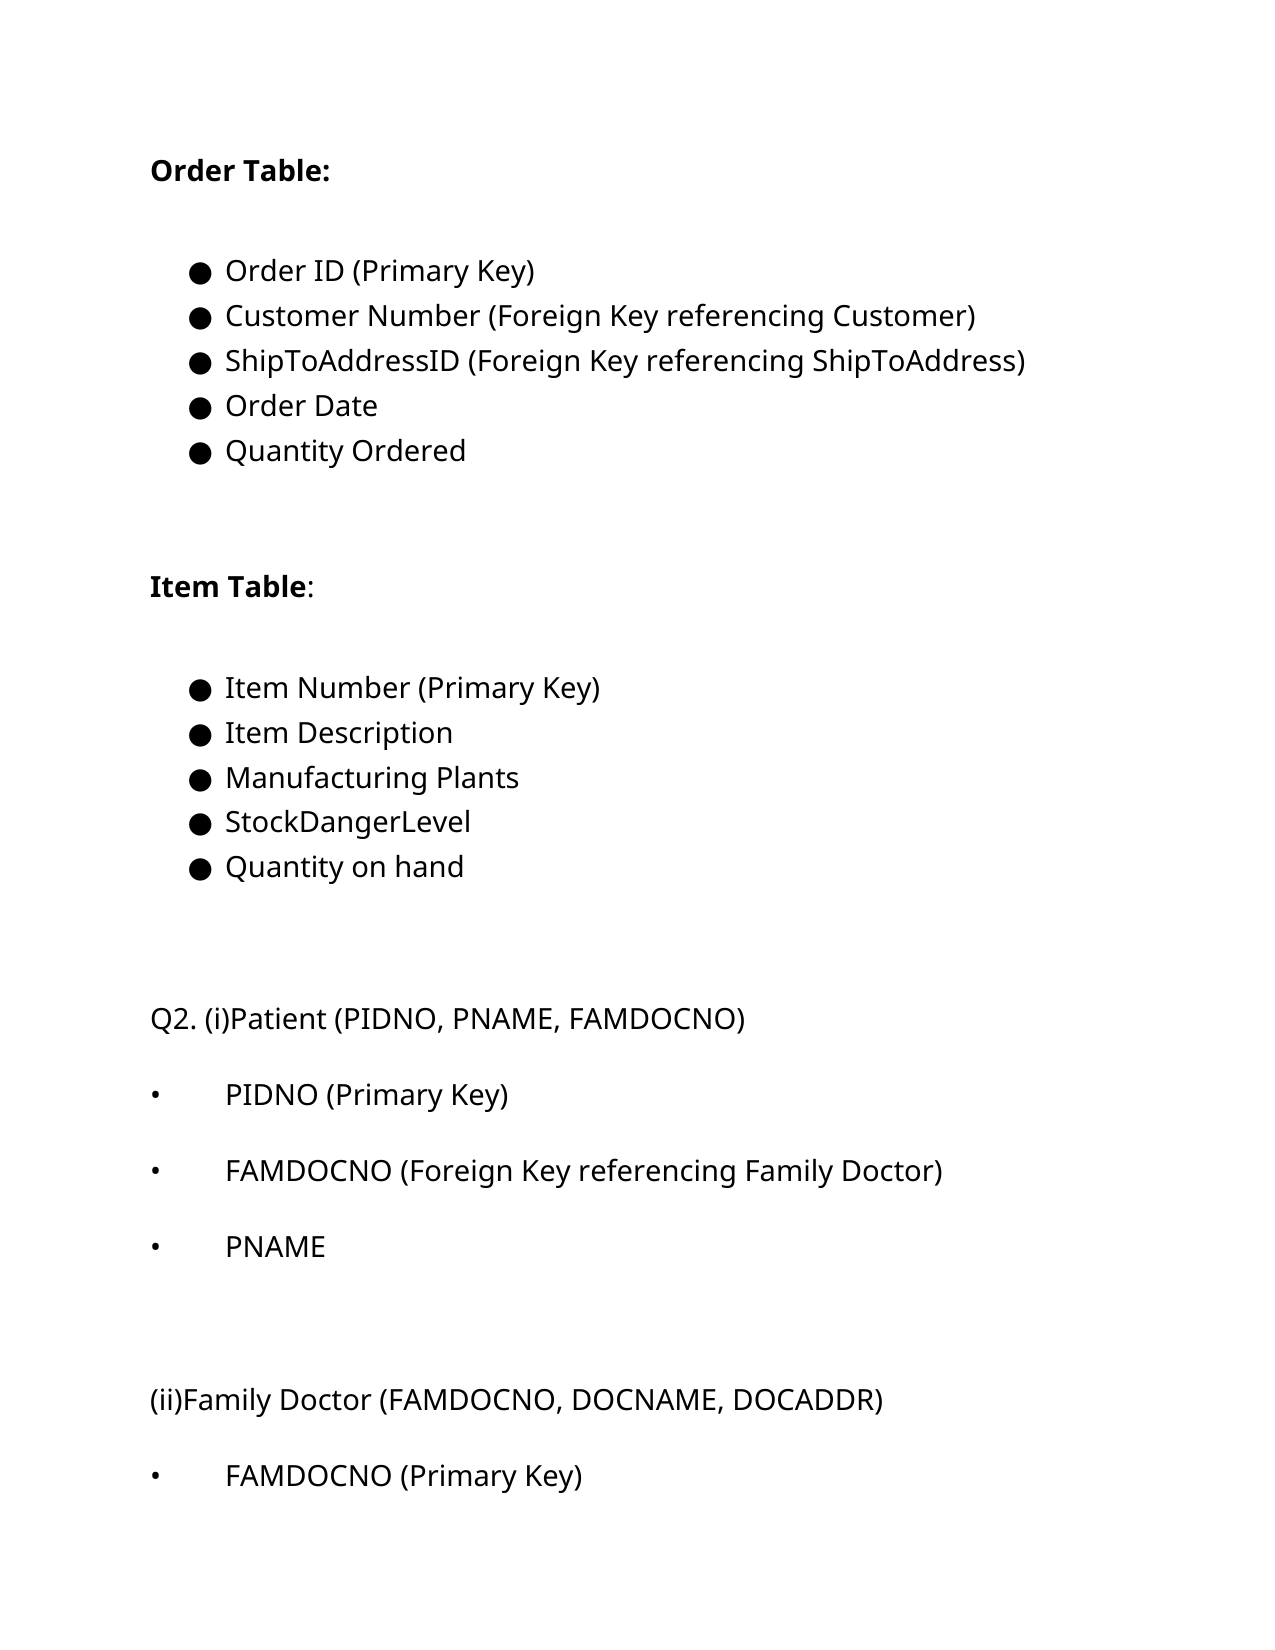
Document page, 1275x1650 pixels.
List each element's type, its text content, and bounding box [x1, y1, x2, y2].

list ShipToAddressID (Foreign Key referencing ShipToAddress) [187, 340, 1125, 380]
text • PNAME [150, 1227, 1125, 1266]
text • PIDNO (Primary Key) [150, 1075, 1125, 1114]
text (ii)Family Doctor (FAMDOCNO, DOCNAME, DOCADDR) [150, 1379, 1125, 1418]
text • FAMDOCNO (Primary Key) [150, 1455, 1125, 1494]
list Order Date [187, 385, 1125, 425]
list Item Description [187, 712, 1125, 752]
list Order ID (Primary Key) [187, 251, 1125, 290]
list Quantity Ordered [187, 430, 1125, 469]
list Customer Number (Foreign Key referencing Customer) [187, 295, 1125, 335]
text Item Table: [150, 567, 1125, 606]
list Quantity on hand [187, 847, 1125, 886]
list StockDangerLevel [187, 802, 1125, 841]
list Manufacturing Plants [187, 757, 1125, 797]
text • FAMDOCNO (Foreign Key referencing Family Doctor) [150, 1151, 1125, 1190]
text Q2. (i)Patient (PIDNO, PNAME, FAMDOCNO) [150, 999, 1125, 1038]
text Order Table: [150, 150, 1125, 190]
list Item Number (Primary Key) [187, 667, 1125, 707]
